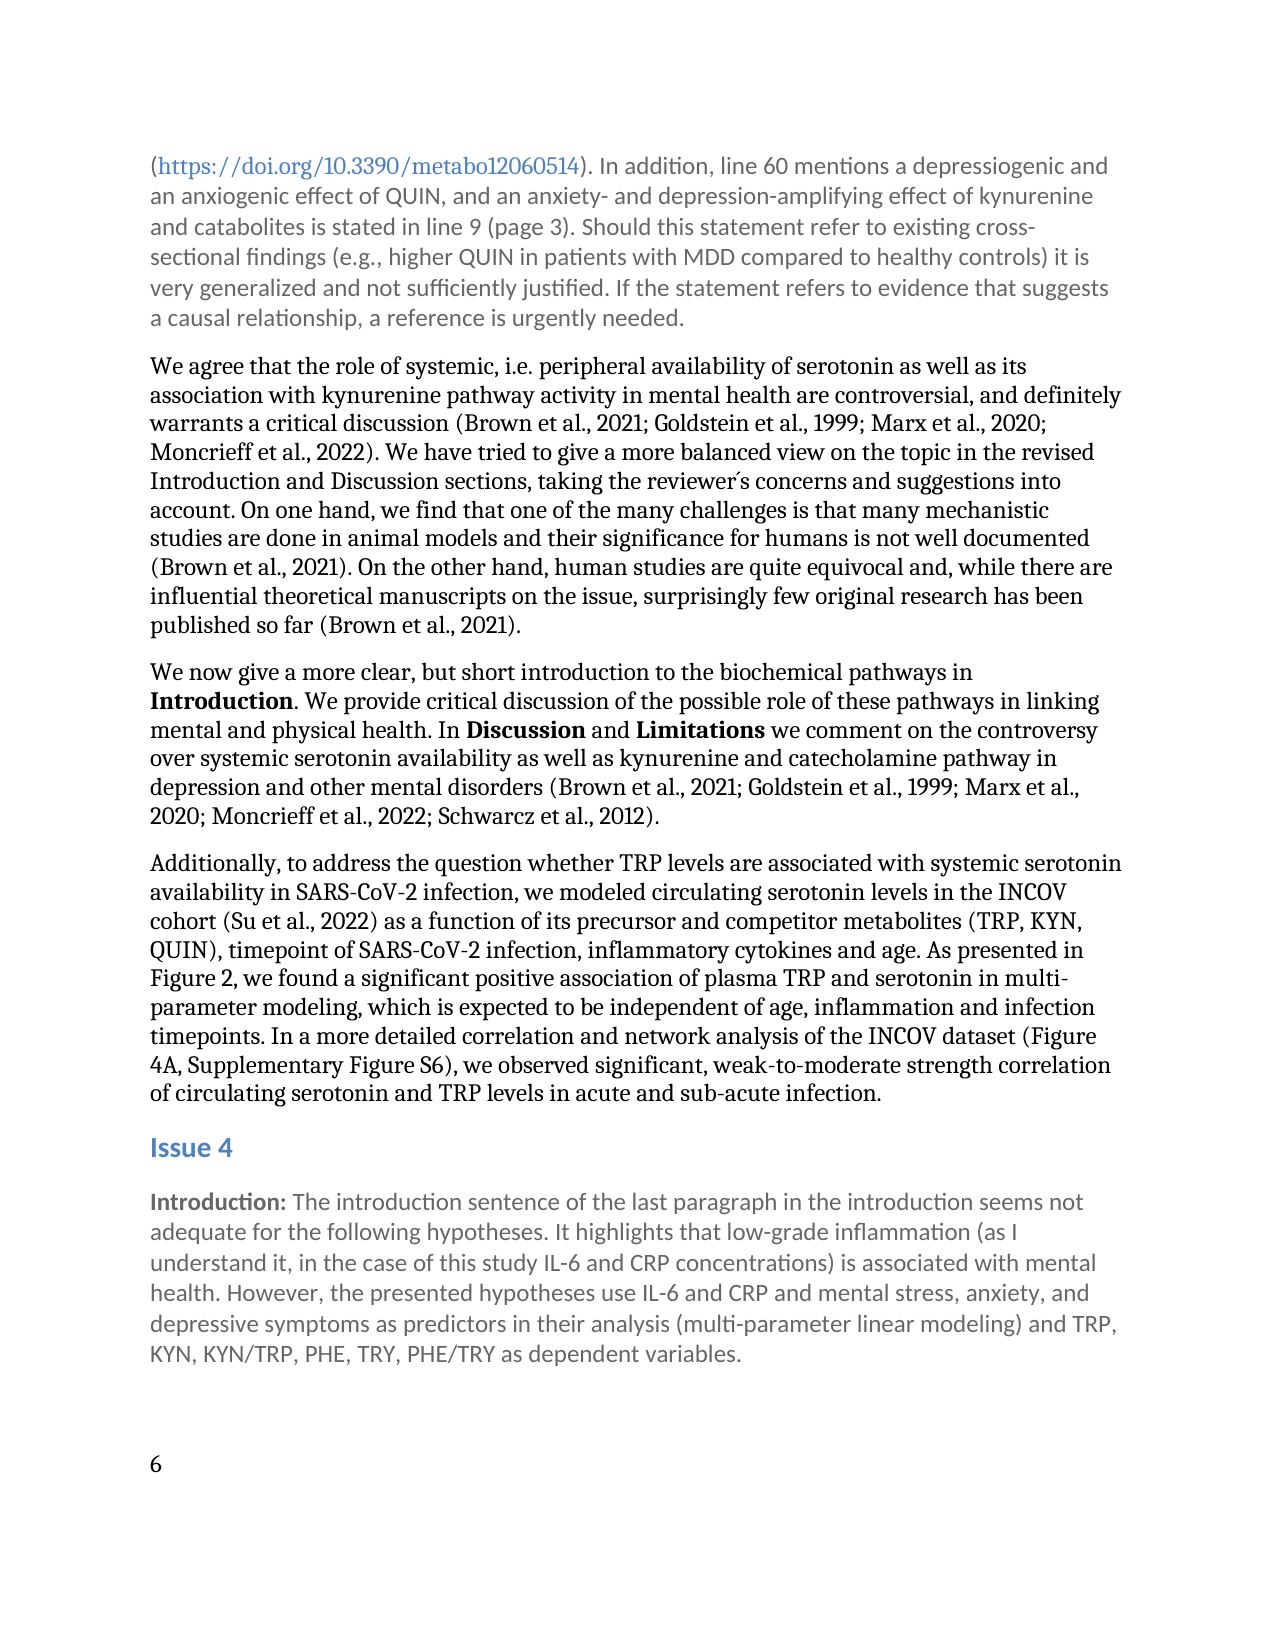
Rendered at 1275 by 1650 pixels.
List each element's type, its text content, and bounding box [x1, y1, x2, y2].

text We now give a more clear, but short introduction to the biochemical pathways in Introduction. We provide critical discussion of the possible role of these pathways in linking mental and physical health. In Discussion and Limitations we comment on the controversy over systemic serotonin availability as well as kynurenine and catecholamine pathway in depression and other mental disorders (Brown et al., 2021; Goldstein et al., 1999; Marx et al., 2020; Moncrieff et al., 2022; Schwarcz et al., 2012). [150, 658, 1125, 831]
subtitle Issue 4 [150, 1129, 1125, 1165]
text Additionally, to address the question whether TRP levels are associated with systemic serotonin availability in SARS-CoV-2 infection, we modeled circulating serotonin levels in the INCOV cohort (Su et al., 2022) as a function of its precursor and competitor metabolites (TRP, KYN, QUIN), timepoint of SARS-CoV-2 infection, inflammatory cytokines and age. As presented in Figure 2, we found a significant positive association of plasma TRP and serotonin in multi-parameter modeling, which is expected to be independent of age, inflammation and infection timepoints. In a more detailed correlation and network analysis of the INCOV dataset (Figure 4A, Supplementary Figure S6), we observed significant, weak-to-moderate strength correlation of circulating serotonin and TRP levels in acute and sub-acute infection. [150, 849, 1125, 1108]
text Introduction: The introduction sentence of the last paragraph in the introduction seems not adequate for the following hypotheses. It highlights that low-grade inflammation (as I understand it, in the case of this study IL-6 and CRP concentrations) is associated with mental health. However, the presented hypotheses use IL-6 and CRP and mental stress, anxiety, and depressive symptoms as predictors in their analysis (multi-parameter linear modeling) and TRP, KYN, KYN/TRP, PHE, TRY, PHE/TRY as dependent variables. [150, 1186, 1125, 1369]
text We agree that the role of systemic, i.e. peripheral availability of serotonin as well as its association with kynurenine pathway activity in mental health are controversial, and definitely warrants a critical discussion (Brown et al., 2021; Goldstein et al., 1999; Marx et al., 2020; Moncrieff et al., 2022). We have tried to give a more balanced view on the topic in the revised Introduction and Discussion sections, taking the reviewer´s concerns and suggestions into account. On one hand, we find that one of the many challenges is that many mechanistic studies are done in animal models and their significance for humans is not well documented (Brown et al., 2021). On the other hand, human studies are quite equivocal and, while there are influential theoretical manuscripts on the issue, surprisingly few original research has been published so far (Brown et al., 2021). [150, 352, 1125, 639]
